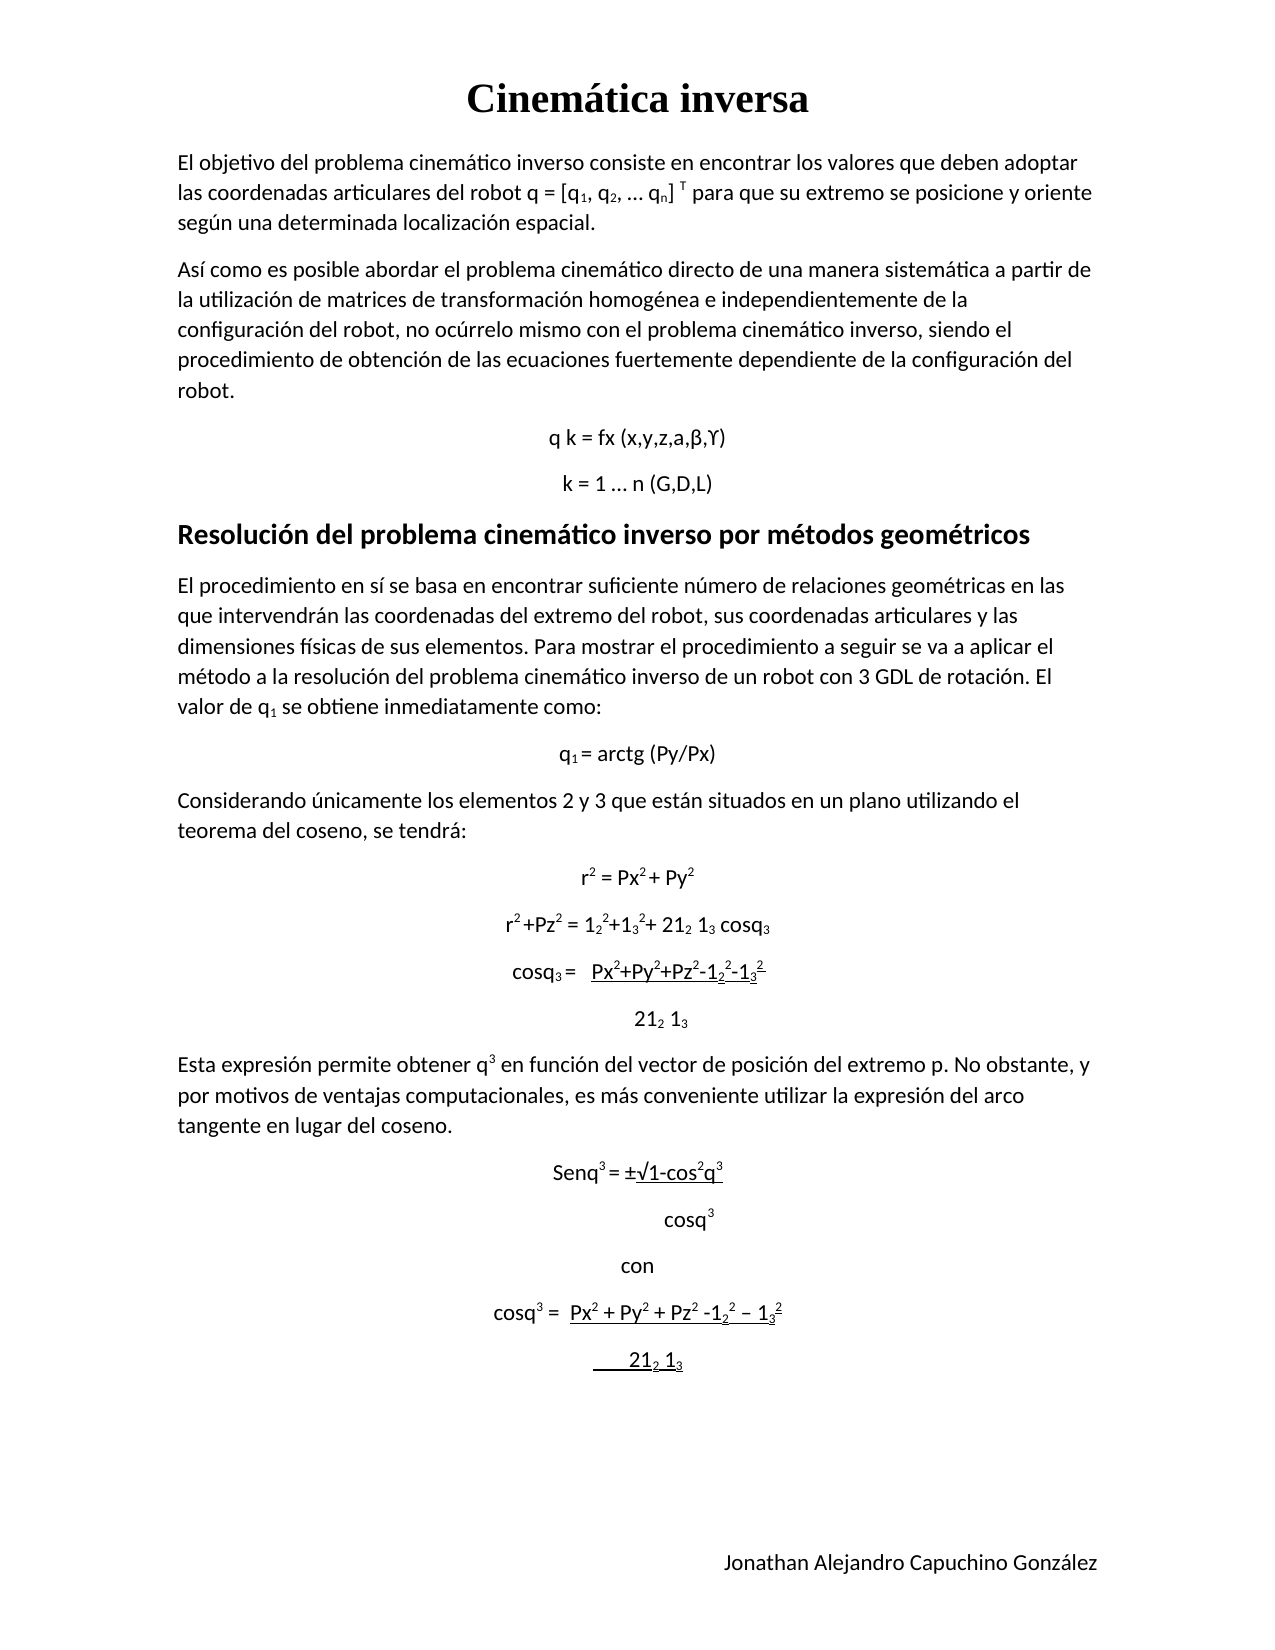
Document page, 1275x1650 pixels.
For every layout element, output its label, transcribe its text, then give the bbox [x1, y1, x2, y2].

text Senq3 = ±√1-cos2q3 [177, 1158, 1098, 1186]
text El procedimiento en sí se basa en encontrar suficiente número de relaciones geométricas en las que intervendrán las coordenadas del extremo del robot, sus coordenadas articulares y las dimensiones físicas de sus elementos. Para mostrar el procedimiento a seguir se va a aplicar el método a la resolución del problema cinemático inverso de un robot con 3 GDL de rotación. El valor de q1 se obtiene inmediatamente como: [177, 571, 1098, 720]
text Esta expresión permite obtener q3 en función del vector de posición del extremo p. No obstante, y por motivos de ventajas computacionales, es más conveniente utilizar la expresión del arco tangente en lugar del coseno. [177, 1051, 1098, 1139]
text k = 1 … n (G,D,L) [177, 469, 1098, 497]
text Resolución del problema cinemático inverso por métodos geométricos [177, 516, 1098, 552]
text Así como es posible abordar el problema cinemático directo de una manera sistemática a partir de la utilización de matrices de transformación homogénea e independientemente de la configuración del robot, no ocúrrelo mismo con el problema cinemático inverso, siendo el procedimiento de obtención de las ecuaciones fuertemente dependiente de la configuración del robot. [177, 255, 1098, 404]
text cosq3 = Px2 + Py2 + Pz2 -122 – 132 [177, 1298, 1098, 1327]
text 212 13 [177, 1004, 1098, 1032]
text r2 = Px2 + Py2 [177, 863, 1098, 891]
text cosq3 [177, 1205, 1098, 1233]
text 212 13 [177, 1345, 1098, 1373]
text q k = fx (x,y,z,a,β,ϒ) [177, 423, 1098, 451]
text Considerando únicamente los elementos 2 y 3 que están situados en un plano utilizando el teorema del coseno, se tendrá: [177, 786, 1098, 844]
text con [177, 1252, 1098, 1280]
text r2 +Pz2 = 122+132+ 212 13 cosq3 [177, 910, 1098, 938]
text cosq3 = Px2+Py2+Pz2-122-132 [177, 957, 1098, 985]
text q1 = arctg (Py/Px) [177, 739, 1098, 767]
text El objetivo del problema cinemático inverso consiste en encontrar los valores que deben adoptar las coordenadas articulares del robot q = [q1, q2, … qn] T para que su extremo se posicione y oriente según una determinada localización espacial. [177, 148, 1098, 236]
